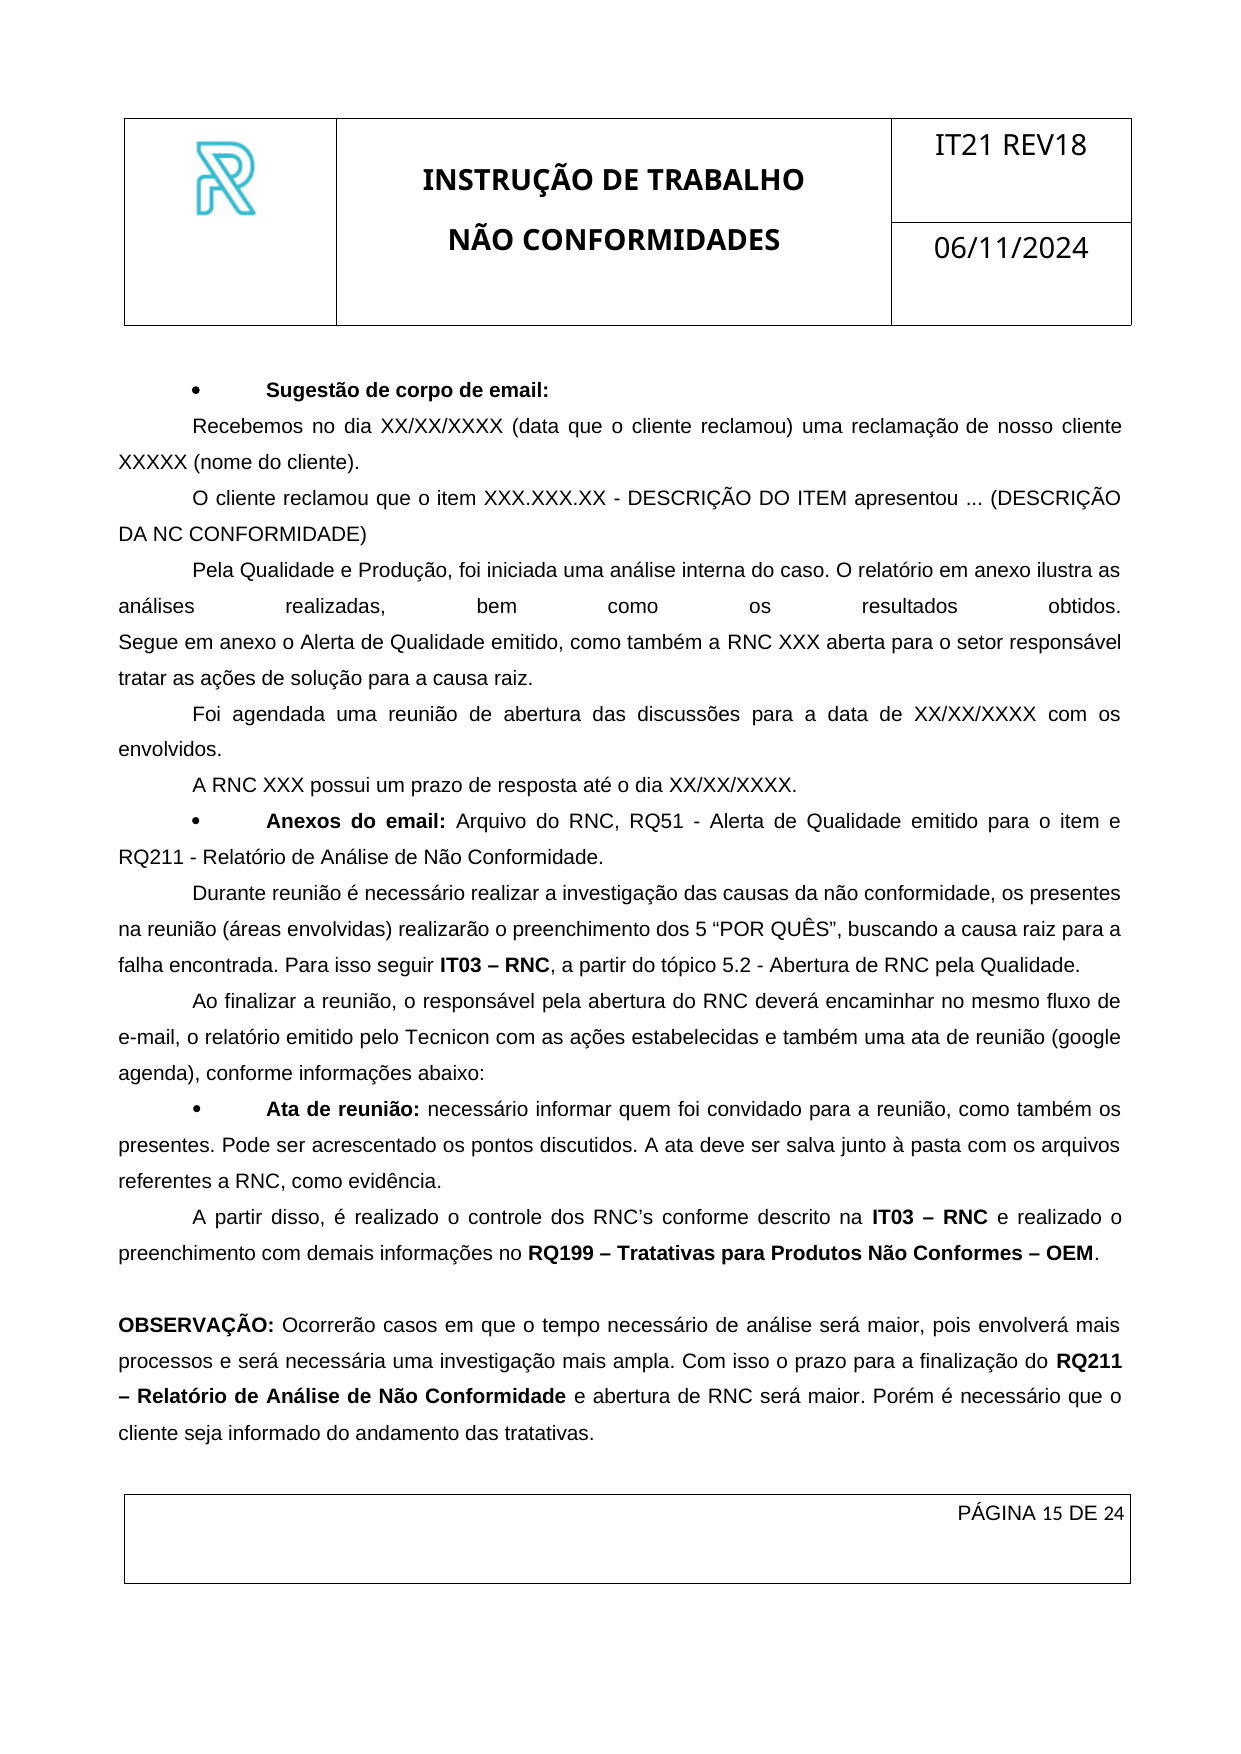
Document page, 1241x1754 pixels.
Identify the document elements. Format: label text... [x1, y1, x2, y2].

list Pela Qualidade e Produção, foi iniciada uma análise interna do caso. O relatório em anexo ilustra as análises realizadas, bem como os resultados obtidos. Segue em anexo o Alerta de Qualidade emitido, como também a RNC XXX aberta para o setor responsável tratar as ações de solução para a causa raiz. [118, 558, 1122, 689]
picture [192, 133, 259, 224]
list Sugestão de corpo de email: [118, 378, 1122, 402]
list Recebemos no dia XX/XX/XXXX (data que o cliente reclamou) uma reclamação de nosso cliente XXXXX (nome do cliente). [118, 414, 1122, 474]
text Durante reunião é necessário realizar a investigação das causas da não conformidade, os presentes na reunião (áreas envolvidas) realizarão o preenchimento dos 5 “POR QUÊS”, buscando a causa raiz para a falha encontrada. Para isso seguir IT03 – RNC, a partir do tópico 5.2 - Abertura de RNC pela Qualidade. [118, 881, 1122, 977]
list Anexos do email: Arquivo do RNC, RQ51 - Alerta de Qualidade emitido para o item e RQ211 - Relatório de Análise de Não Conformidade. [118, 809, 1122, 869]
list O cliente reclamou que o item XXX.XXX.XX - DESCRIÇÃO DO ITEM apresentou ... (DESCRIÇÃO DA NC CONFORMIDADE) [118, 486, 1122, 546]
list Foi agendada uma reunião de abertura das discussões para a data de XX/XX/XXXX com os envolvidos. [118, 701, 1122, 761]
text Ao finalizar a reunião, o responsável pela abertura do RNC deverá encaminhar no mesmo fluxo de e-mail, o relatório emitido pelo Tecnicon com as ações estabelecidas e também uma ata de reunião (google agenda), conforme informações abaixo: [118, 989, 1122, 1085]
text A partir disso, é realizado o controle dos RNC’s conforme descrito na IT03 – RNC e realizado o preenchimento com demais informações no RQ199 – Tratativas para Produtos Não Conformes – OEM. [118, 1205, 1122, 1264]
text OBSERVAÇÃO: Ocorrerão casos em que o tempo necessário de análise será maior, pois envolverá mais processos e será necessária uma investigação mais ampla. Com isso o prazo para a finalização do RQ211 – Relatório de Análise de Não Conformidade e abertura de RNC será maior. Porém é necessário que o cliente seja informado do andamento das tratativas. [118, 1312, 1122, 1444]
list A RNC XXX possui um prazo de resposta até o dia XX/XX/XXXX. [118, 773, 1122, 797]
list Ata de reunião: necessário informar quem foi convidado para a reunião, como também os presentes. Pode ser acrescentado os pontos discutidos. A ata deve ser salva junto à pasta com os arquivos referentes a RNC, como evidência. [118, 1097, 1122, 1193]
